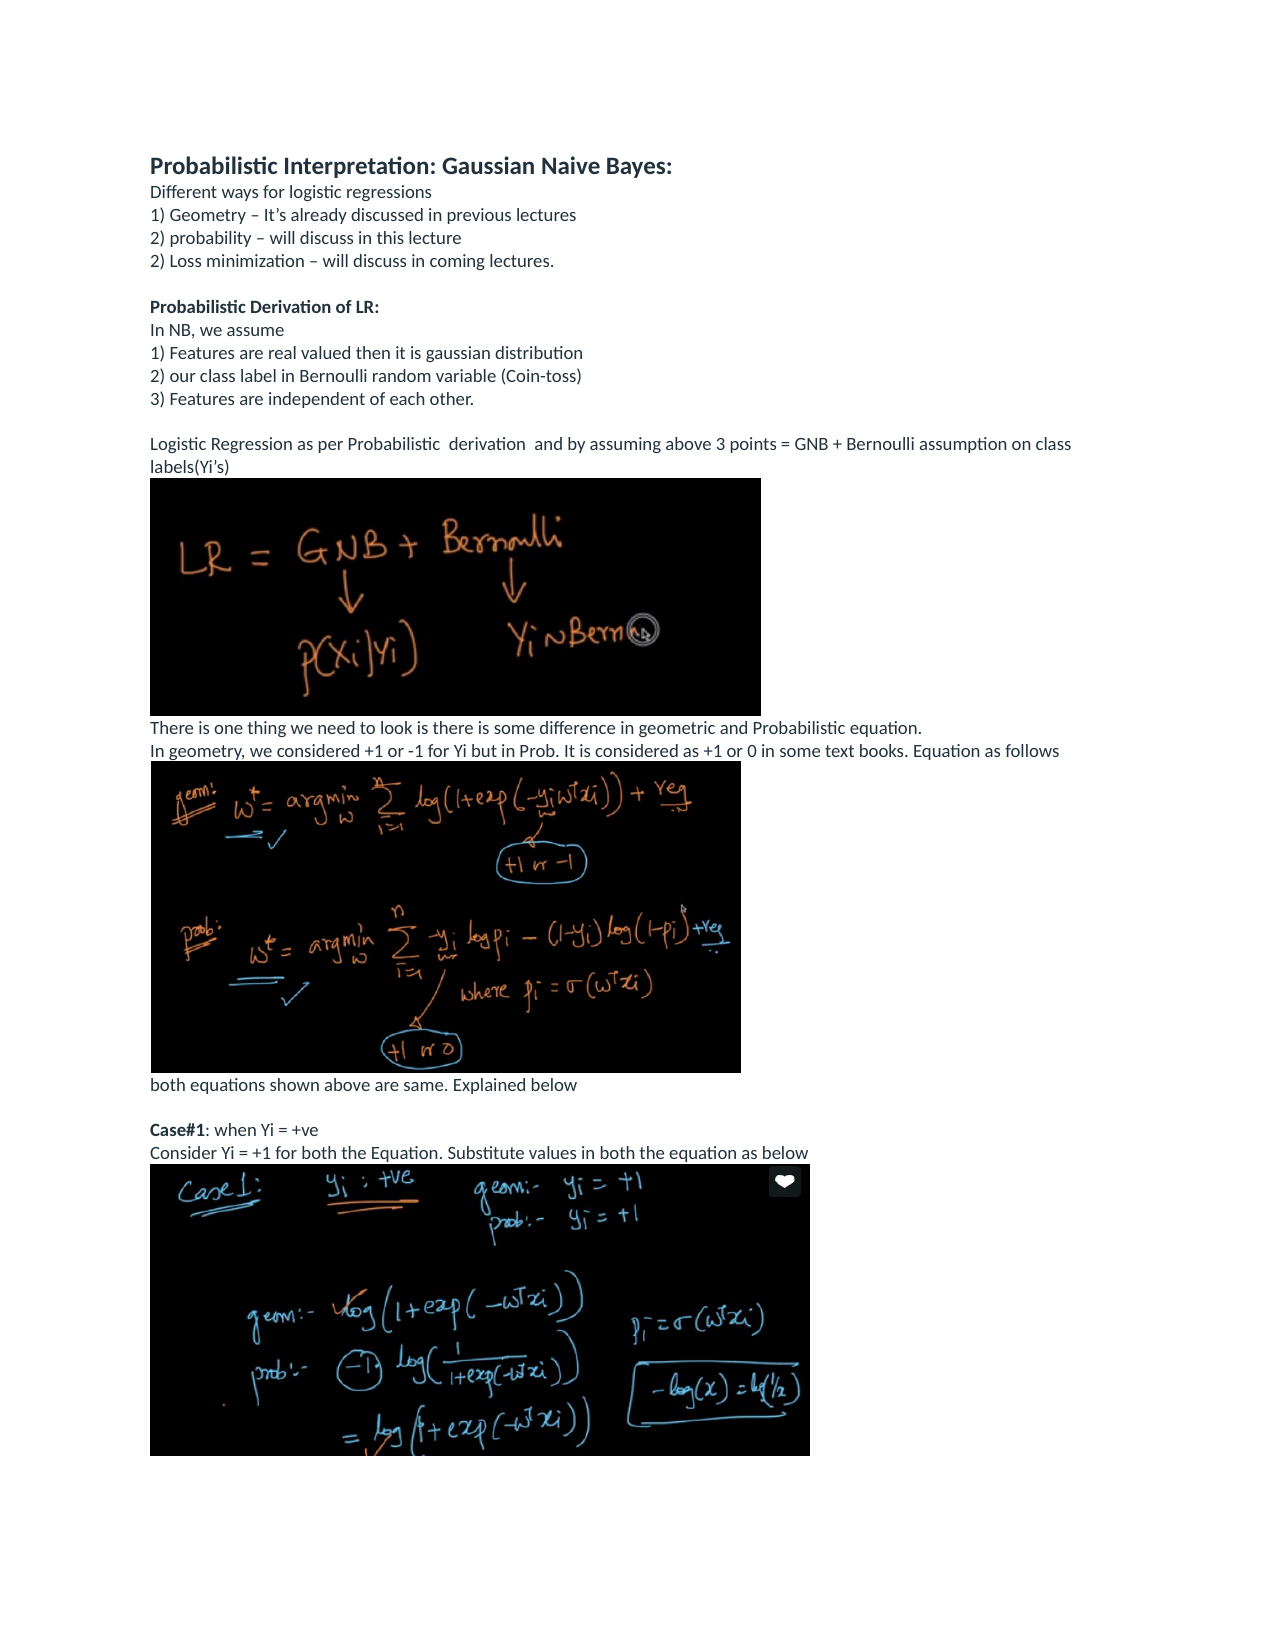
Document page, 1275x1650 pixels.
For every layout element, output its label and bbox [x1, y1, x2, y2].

picture [150, 761, 745, 1073]
picture [150, 1164, 811, 1456]
picture [150, 478, 761, 716]
text [150, 150, 1125, 1479]
